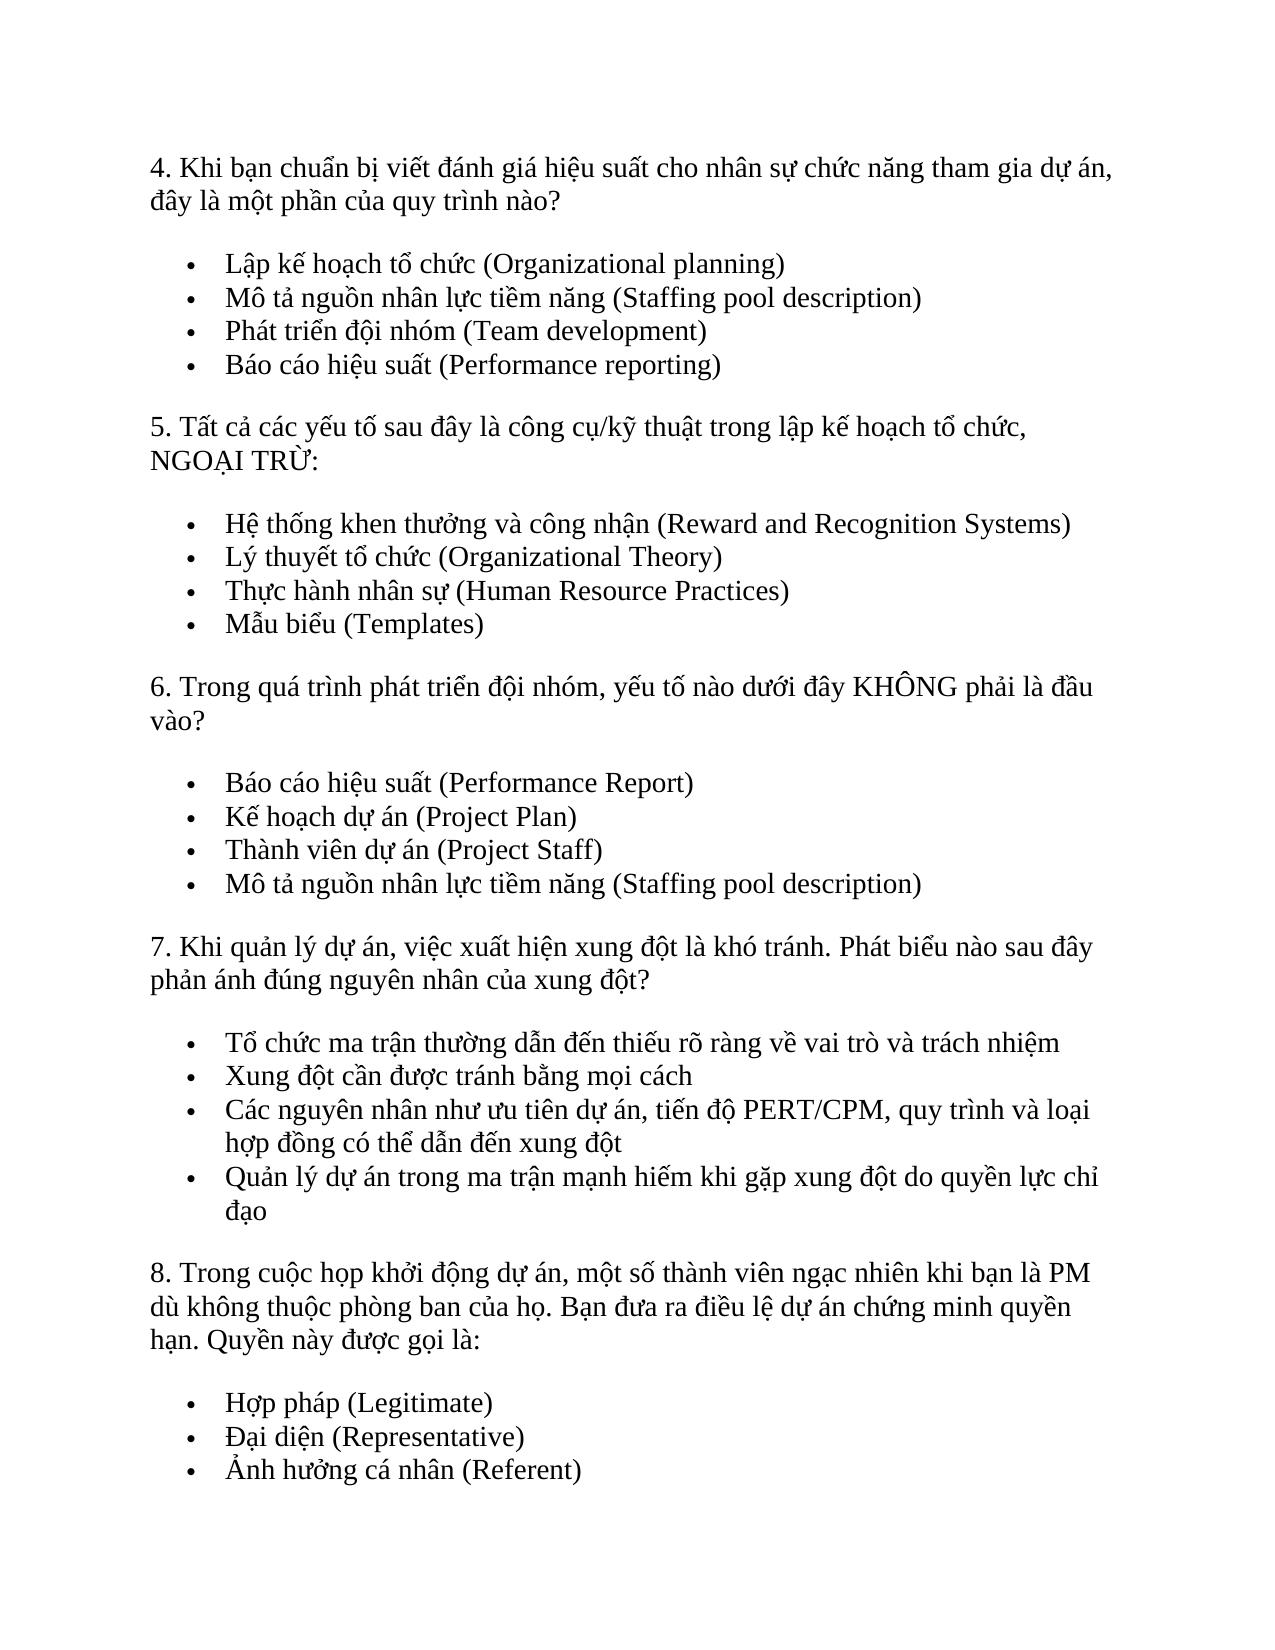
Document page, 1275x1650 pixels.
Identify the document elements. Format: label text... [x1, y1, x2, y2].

list Xung đột cần được tránh bằng mọi cách [187, 1058, 1125, 1092]
list Thành viên dự án (Project Staff) [187, 832, 1125, 866]
list Mô tả nguồn nhân lực tiềm năng (Staffing pool description) [187, 280, 1125, 313]
text 5. Tất cả các yếu tố sau đây là công cụ/kỹ thuật trong lập kế hoạch tổ chức, NGOẠI TRỪ: [150, 409, 1125, 477]
list Hệ thống khen thưởng và công nhận (Reward and Recognition Systems) [187, 506, 1125, 539]
list Tổ chức ma trận thường dẫn đến thiếu rõ ràng về vai trò và trách nhiệm [187, 1025, 1125, 1058]
text 8. Trong cuộc họp khởi động dự án, một số thành viên ngạc nhiên khi bạn là PM dù không thuộc phòng ban của họ. Bạn đưa ra điều lệ dự án chứng minh quyền hạn. Quyền này được gọi là: [150, 1255, 1125, 1356]
text 7. Khi quản lý dự án, việc xuất hiện xung đột là khó tránh. Phát biểu nào sau đây phản ánh đúng nguyên nhân của xung đột? [150, 929, 1125, 996]
list Lập kế hoạch tổ chức (Organizational planning) [187, 246, 1125, 280]
list Báo cáo hiệu suất (Performance reporting) [187, 347, 1125, 380]
text 6. Trong quá trình phát triển đội nhóm, yếu tố nào dưới đây KHÔNG phải là đầu vào? [150, 669, 1125, 736]
list Lý thuyết tổ chức (Organizational Theory) [187, 539, 1125, 573]
list Các nguyên nhân như ưu tiên dự án, tiến độ PERT/CPM, quy trình và loại hợp đồng có thể dẫn đến xung đột [187, 1092, 1125, 1159]
list Ảnh hưởng cá nhân (Referent) [187, 1452, 1125, 1486]
list Kế hoạch dự án (Project Plan) [187, 799, 1125, 832]
list Mẫu biểu (Templates) [187, 606, 1125, 640]
text 4. Khi bạn chuẩn bị viết đánh giá hiệu suất cho nhân sự chức năng tham gia dự án, đây là một phần của quy trình nào? [150, 150, 1125, 217]
list Đại diện (Representative) [187, 1419, 1125, 1452]
list Quản lý dự án trong ma trận mạnh hiếm khi gặp xung đột do quyền lực chỉ đạo [187, 1159, 1125, 1226]
list Phát triển đội nhóm (Team development) [187, 313, 1125, 347]
list Thực hành nhân sự (Human Resource Practices) [187, 573, 1125, 606]
list Mô tả nguồn nhân lực tiềm năng (Staffing pool description) [187, 866, 1125, 899]
list Báo cáo hiệu suất (Performance Report) [187, 765, 1125, 799]
list Hợp pháp (Legitimate) [187, 1385, 1125, 1419]
